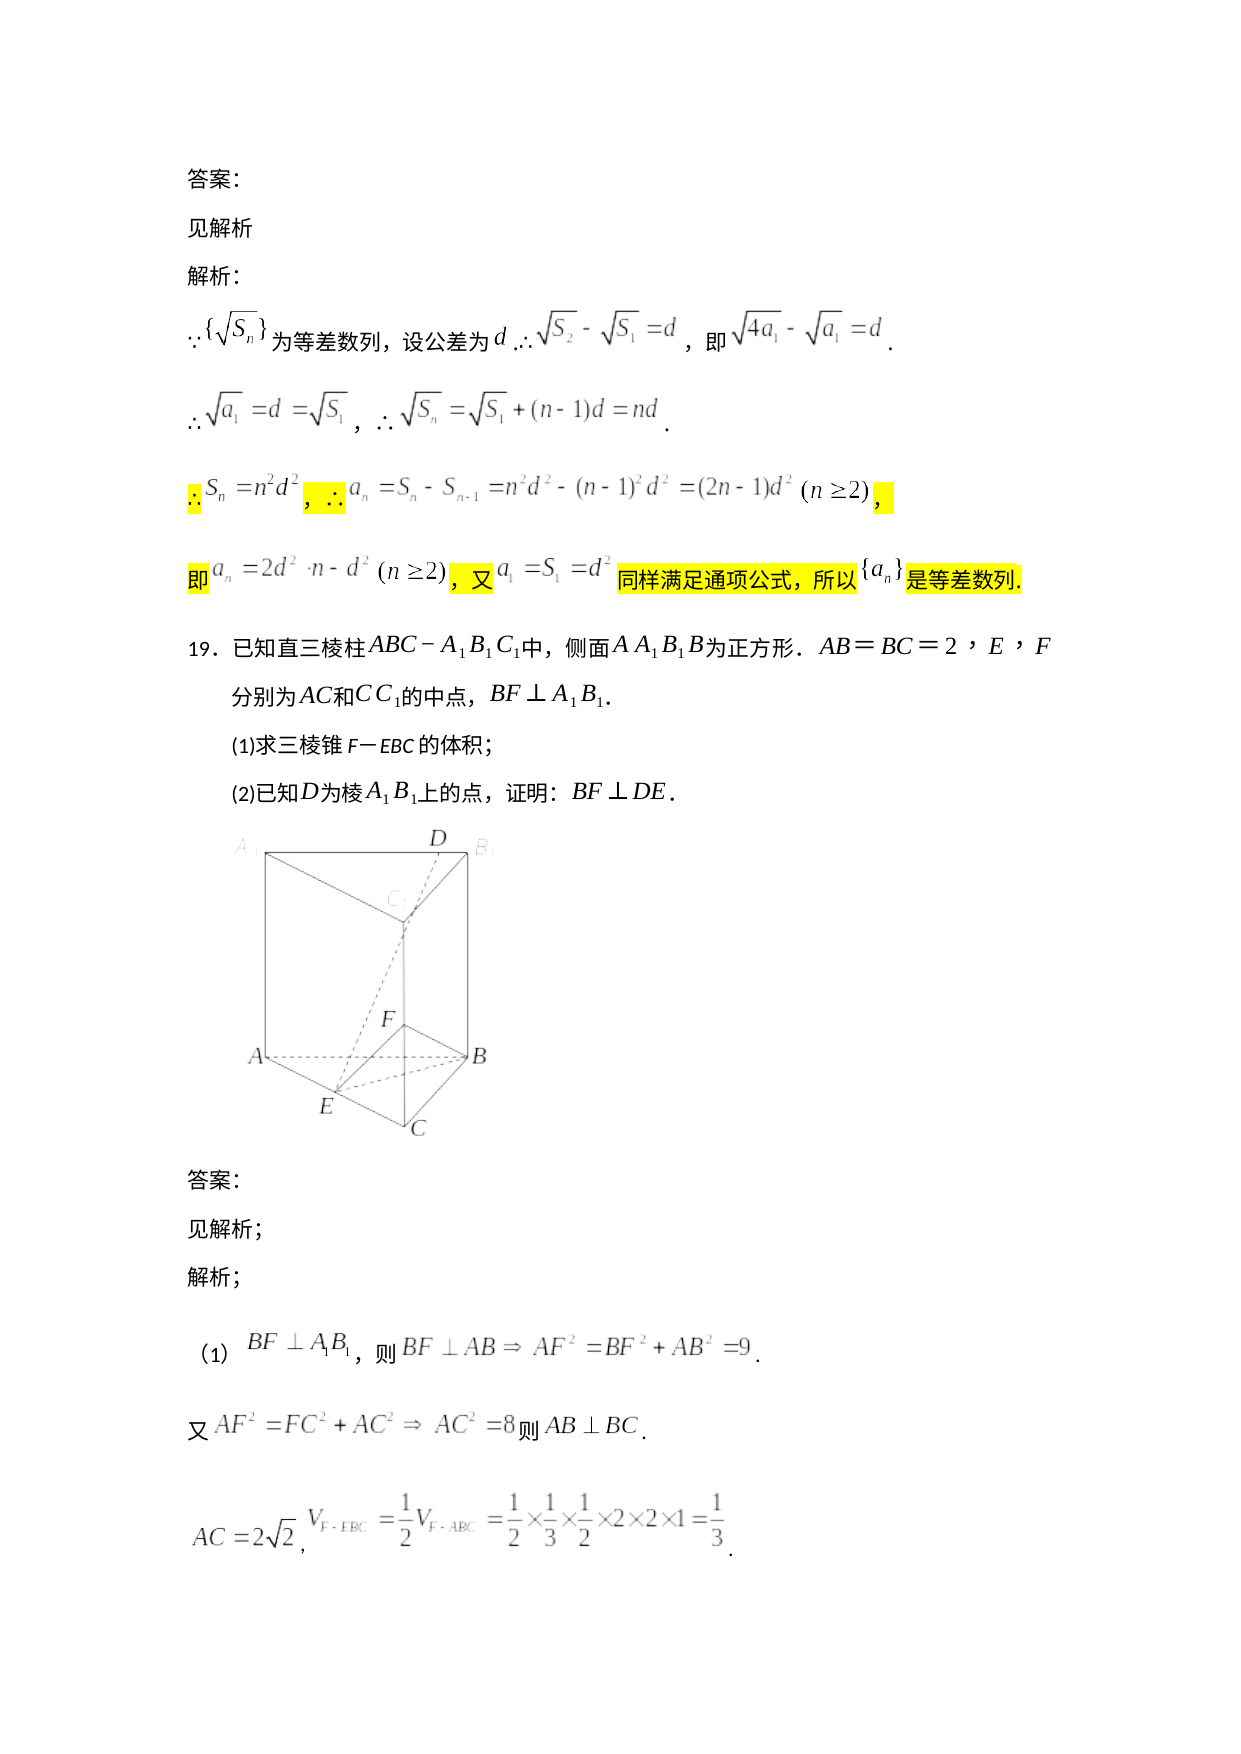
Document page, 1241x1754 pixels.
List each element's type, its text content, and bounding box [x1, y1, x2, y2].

text ∴，∴， [187, 469, 1053, 534]
text 答案： 见解析； [187, 1162, 1053, 1244]
text (2)已知为棱上的点，证明：． [187, 776, 1053, 808]
text 见解析 [187, 210, 1053, 243]
text ∴，∴. [187, 388, 1053, 453]
text 19．已知直三棱柱中，侧面为正方形．分别为和的中点，． [187, 630, 1053, 712]
text (1)求三棱锥F－EBC的体积； [187, 727, 1053, 760]
text 又则. [187, 1405, 1053, 1470]
text 解析； （1），则. [187, 1259, 1053, 1389]
text 解析： [187, 259, 1053, 291]
text 答案： [187, 162, 1053, 194]
text 即，又同样满足通项公式，所以是等差数列. [187, 549, 1053, 614]
text ∵为等差数列，设公差为.∴，即. [187, 307, 1053, 372]
text ,. [187, 1486, 1053, 1584]
